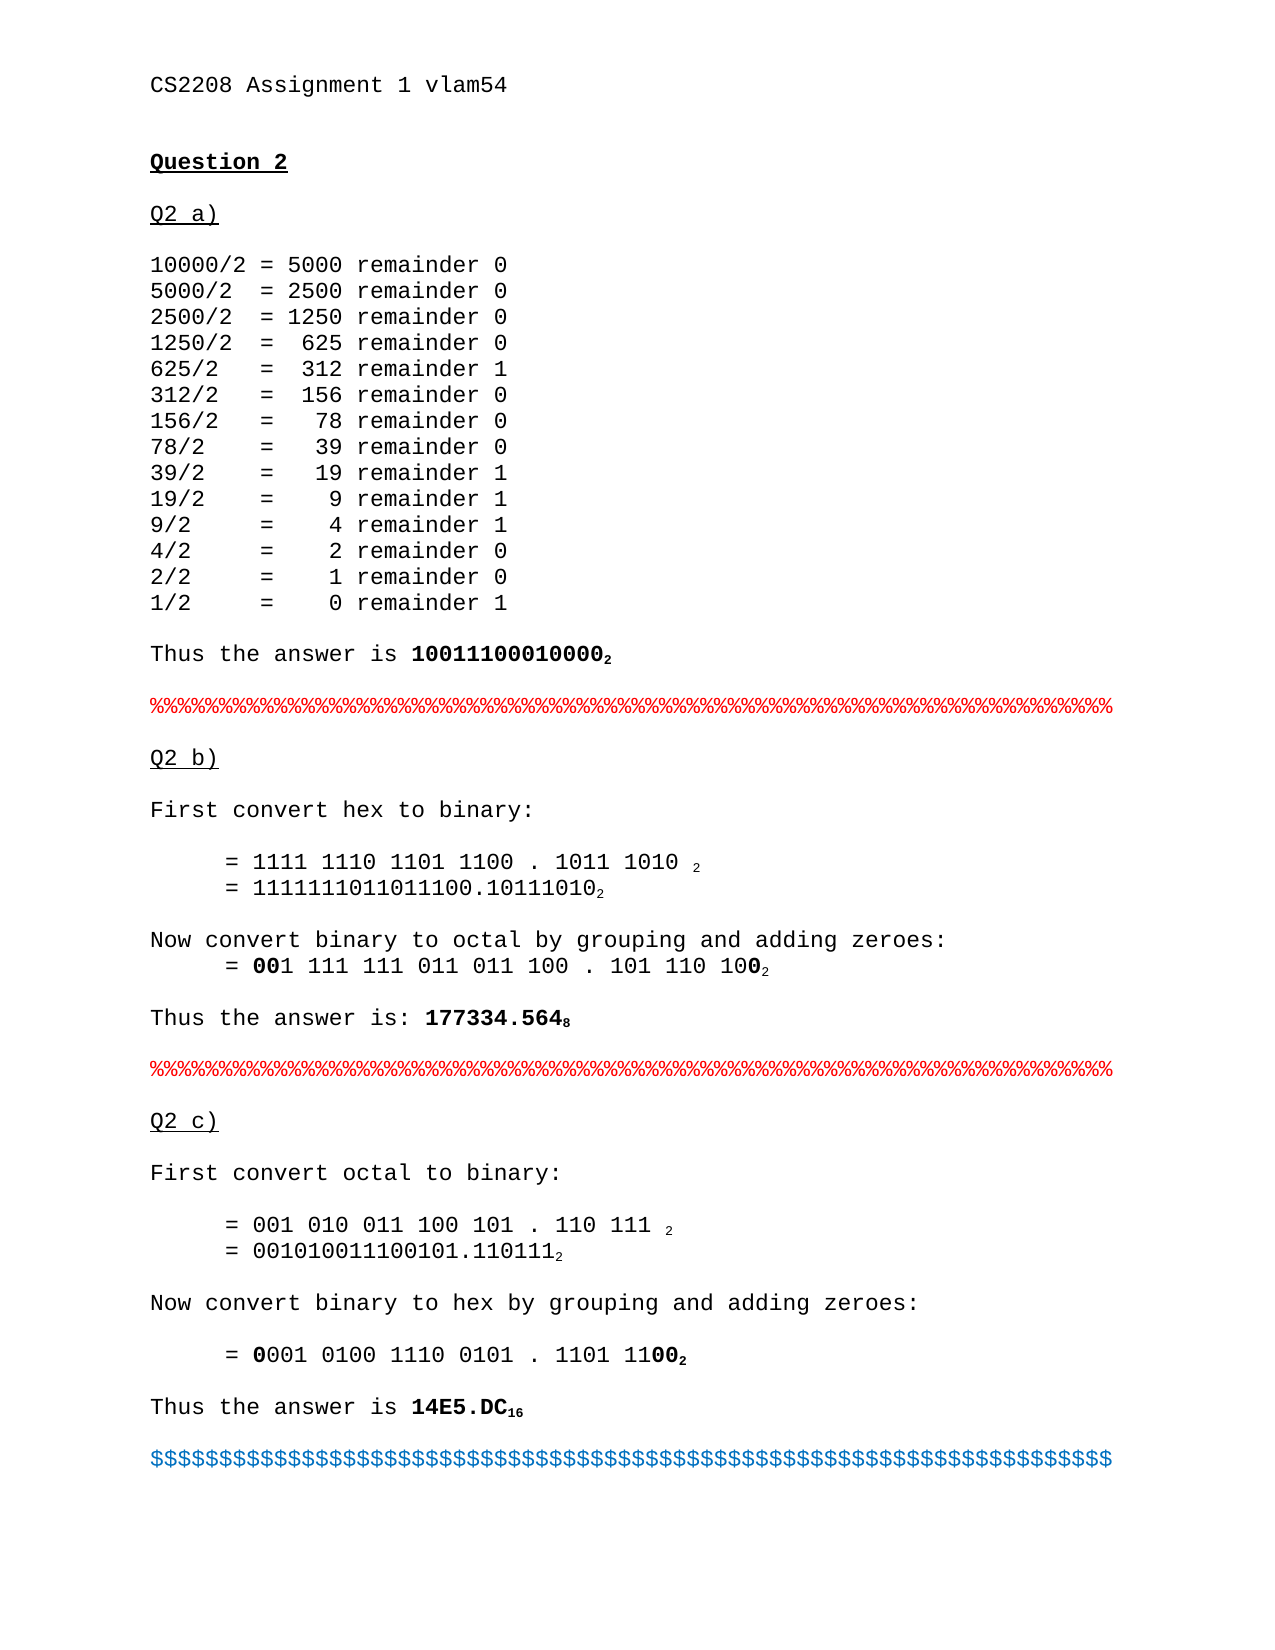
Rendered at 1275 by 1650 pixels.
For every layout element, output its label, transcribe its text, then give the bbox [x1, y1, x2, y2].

text 2500/2 = 1250 remainder 0 [150, 306, 1125, 332]
text 156/2 = 78 remainder 0 [150, 409, 1125, 435]
text 78/2 = 39 remainder 0 [150, 435, 1125, 461]
text 2/2 = 1 remainder 0 [150, 565, 1125, 591]
text %%%%%%%%%%%%%%%%%%%%%%%%%%%%%%%%%%%%%%%%%%%%%%%%%%%%%%%%%%%%%%%%%%%%%% [150, 1058, 1125, 1084]
text Q2 a) [150, 202, 1125, 228]
text 1250/2 = 625 remainder 0 [150, 332, 1125, 357]
text = 1111111011011100.101110102 [225, 876, 1125, 902]
text = 001 111 111 011 011 100 . 101 110 1002 [150, 954, 1125, 980]
text First convert hex to binary: [150, 798, 1125, 824]
text 19/2 = 9 remainder 1 [150, 487, 1125, 513]
text Q2 c) [150, 1110, 1125, 1136]
text = 001010011100101.1101112 [150, 1239, 1125, 1265]
text = 001 010 011 100 101 . 110 111 2 [150, 1213, 1125, 1239]
text = 1111 1110 1101 1100 . 1011 1010 2 [150, 850, 1125, 876]
text Thus the answer is: 177334.5648 [150, 1006, 1125, 1032]
text %%%%%%%%%%%%%%%%%%%%%%%%%%%%%%%%%%%%%%%%%%%%%%%%%%%%%%%%%%%%%%%%%%%%%% [150, 695, 1125, 721]
text Thus the answer is 14E5.DC16 [150, 1395, 1125, 1421]
text Now convert binary to hex by grouping and adding zeroes: [150, 1291, 1125, 1317]
text 4/2 = 2 remainder 0 [150, 539, 1125, 565]
text $$$$$$$$$$$$$$$$$$$$$$$$$$$$$$$$$$$$$$$$$$$$$$$$$$$$$$$$$$$$$$$$$$$$$$ [150, 1447, 1125, 1473]
text 9/2 = 4 remainder 1 [150, 513, 1125, 539]
text First convert octal to binary: [150, 1162, 1125, 1187]
text 1/2 = 0 remainder 1 [150, 591, 1125, 617]
text Thus the answer is 100111000100002 [150, 643, 1125, 669]
text 5000/2 = 2500 remainder 0 [150, 280, 1125, 306]
text 625/2 = 312 remainder 1 [150, 357, 1125, 383]
text Question 2 [150, 150, 1125, 176]
text Now convert binary to octal by grouping and adding zeroes: [150, 928, 1125, 954]
text 312/2 = 156 remainder 0 [150, 383, 1125, 409]
text 39/2 = 19 remainder 1 [150, 461, 1125, 487]
text = 0001 0100 1110 0101 . 1101 11002 [150, 1343, 1125, 1369]
text 10000/2 = 5000 remainder 0 [150, 254, 1125, 280]
text Q2 b) [150, 747, 1125, 772]
